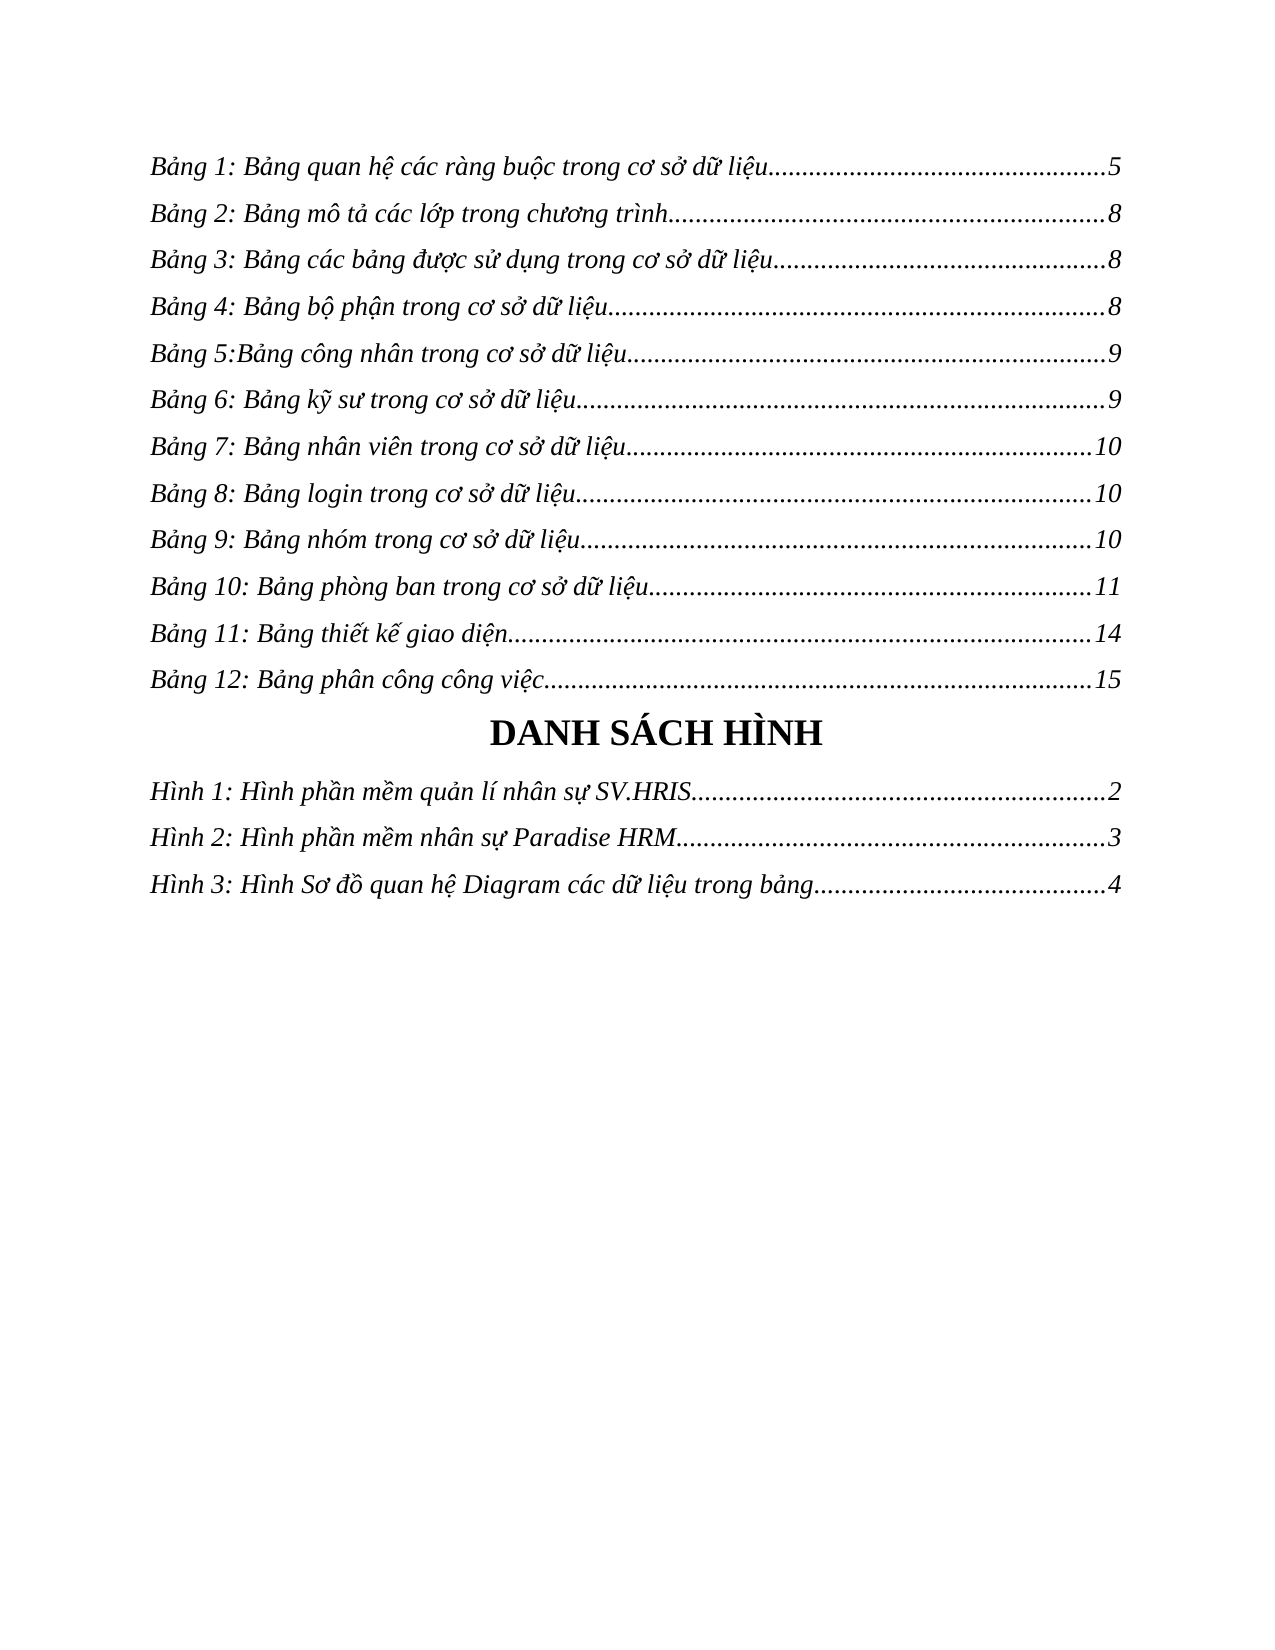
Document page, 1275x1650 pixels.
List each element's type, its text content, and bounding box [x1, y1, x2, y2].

text Bảng 4: Bảng bộ phận trong cơ sở dữ liệu 8 [150, 290, 1125, 321]
text Bảng 2: Bảng mô tả các lớp trong chương trình 8 [150, 197, 1125, 228]
text Bảng 5:Bảng công nhân trong cơ sở dữ liệu 9 [150, 337, 1125, 368]
text DANH SÁCH HÌNH [187, 710, 1125, 753]
text Bảng 1: Bảng quan hệ các ràng buộc trong cơ sở dữ liệu 5 [150, 150, 1125, 181]
text Hình 2: Hình phần mềm nhân sự Paradise HRM 3 [150, 821, 1125, 852]
text Bảng 12: Bảng phân công công việc 15 [150, 663, 1125, 694]
text Bảng 8: Bảng login trong cơ sở dữ liệu 10 [150, 477, 1125, 508]
text Hình 1: Hình phần mềm quản lí nhân sự SV.HRIS 2 [150, 775, 1125, 806]
text Bảng 7: Bảng nhân viên trong cơ sở dữ liệu 10 [150, 430, 1125, 461]
text Bảng 3: Bảng các bảng được sử dụng trong cơ sở dữ liệu 8 [150, 243, 1125, 274]
text Bảng 6: Bảng kỹ sư trong cơ sở dữ liệu 9 [150, 383, 1125, 414]
text Bảng 10: Bảng phòng ban trong cơ sở dữ liệu 11 [150, 570, 1125, 601]
text Bảng 9: Bảng nhóm trong cơ sở dữ liệu 10 [150, 523, 1125, 554]
text Bảng 11: Bảng thiết kế giao diện 14 [150, 617, 1125, 648]
text Hình 3: Hình Sơ đồ quan hệ Diagram các dữ liệu trong bảng 4 [150, 868, 1125, 899]
